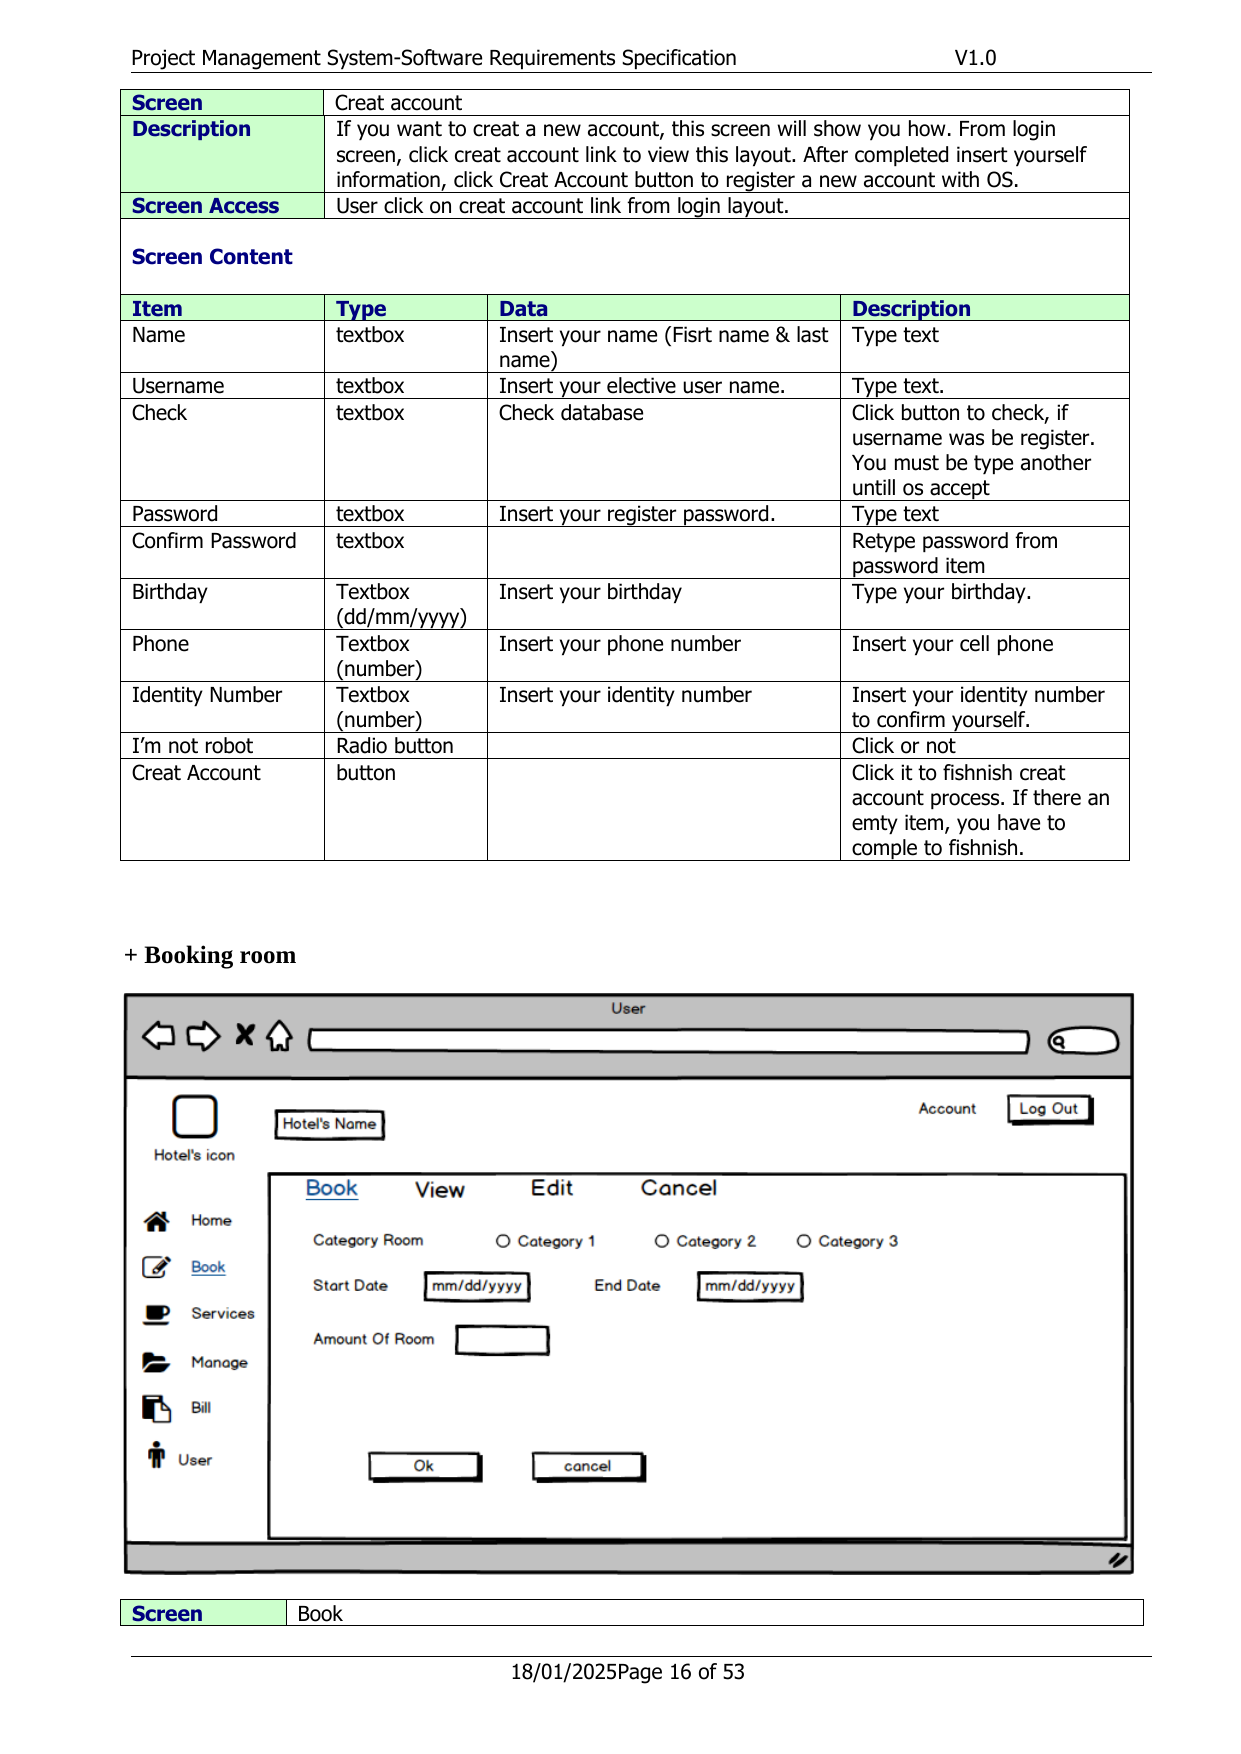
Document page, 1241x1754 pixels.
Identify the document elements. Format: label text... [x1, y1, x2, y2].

table_cell Insert your identity number [488, 682, 840, 732]
table_cell Textbox (number) [325, 630, 487, 681]
table_cell Insert your elective user name. [488, 373, 840, 398]
table_cell Confirm Password [121, 527, 324, 578]
table_cell Item [121, 295, 324, 320]
table_cell Description [841, 295, 1129, 320]
table_cell [488, 759, 840, 860]
table_cell Retype password from password item [841, 527, 1129, 578]
table_cell Textbox (dd/mm/yyyy) [325, 579, 487, 629]
table_cell [488, 733, 840, 758]
table_cell textbox [325, 373, 487, 398]
table_cell Username [121, 373, 324, 398]
table_cell Screen Content [121, 219, 1129, 294]
table_cell Type text [841, 321, 1129, 372]
table_cell Creat Account [121, 759, 324, 860]
table_cell Insert your identity number to confirm yourself. [841, 682, 1129, 732]
table_cell Password [121, 501, 324, 526]
table_cell Screen Access [121, 193, 324, 218]
table_cell User click on creat account link from login layout. [325, 193, 1129, 218]
table_cell Insert your name (Fisrt name & last name) [488, 321, 840, 372]
table_cell Description [121, 116, 324, 192]
table_cell Identity Number [121, 682, 324, 732]
table_cell Type text [841, 501, 1129, 526]
table_cell Textbox (number) [325, 682, 487, 732]
table_cell Insert your phone number [488, 630, 840, 681]
table_cell Click button to check, if username was be register. You must be type another untill os accept [841, 399, 1129, 500]
table_cell Click it to fishnish creat account process. If there an emty item, you have to comple to fishnish. [841, 759, 1129, 860]
table_header Screen [121, 1600, 286, 1625]
table_cell textbox [325, 527, 487, 578]
table_header Creat account [324, 90, 1129, 115]
table_cell Check database [488, 399, 840, 500]
table_cell Click or not [841, 733, 1129, 758]
table_cell Radio button [325, 733, 487, 758]
picture [123, 993, 1135, 1575]
table_header Screen [121, 90, 323, 115]
table_header Book [287, 1600, 1143, 1625]
table_cell [488, 527, 840, 578]
table_cell If you want to creat a new account, this screen will show you how. From login screen, click creat account link to view this layout. After completed insert yourself information, click Creat Account button to register a new account with OS. [325, 116, 1129, 192]
table_cell textbox [325, 501, 487, 526]
text + Booking room [124, 940, 1152, 969]
table_cell Type your birthday. [841, 579, 1129, 629]
table_cell Name [121, 321, 324, 372]
table_cell Type [325, 295, 487, 320]
table_cell Type text. [841, 373, 1129, 398]
table_cell Insert your birthday [488, 579, 840, 629]
table_cell Check [121, 399, 324, 500]
table_cell Data [488, 295, 840, 320]
table_cell textbox [325, 399, 487, 500]
table_cell Insert your cell phone [841, 630, 1129, 681]
table_cell Birthday [121, 579, 324, 629]
table_cell textbox [325, 321, 487, 372]
table_cell Phone [121, 630, 324, 681]
table_cell I’m not robot [121, 733, 324, 758]
table_cell button [325, 759, 487, 860]
table_cell Insert your register password. [488, 501, 840, 526]
